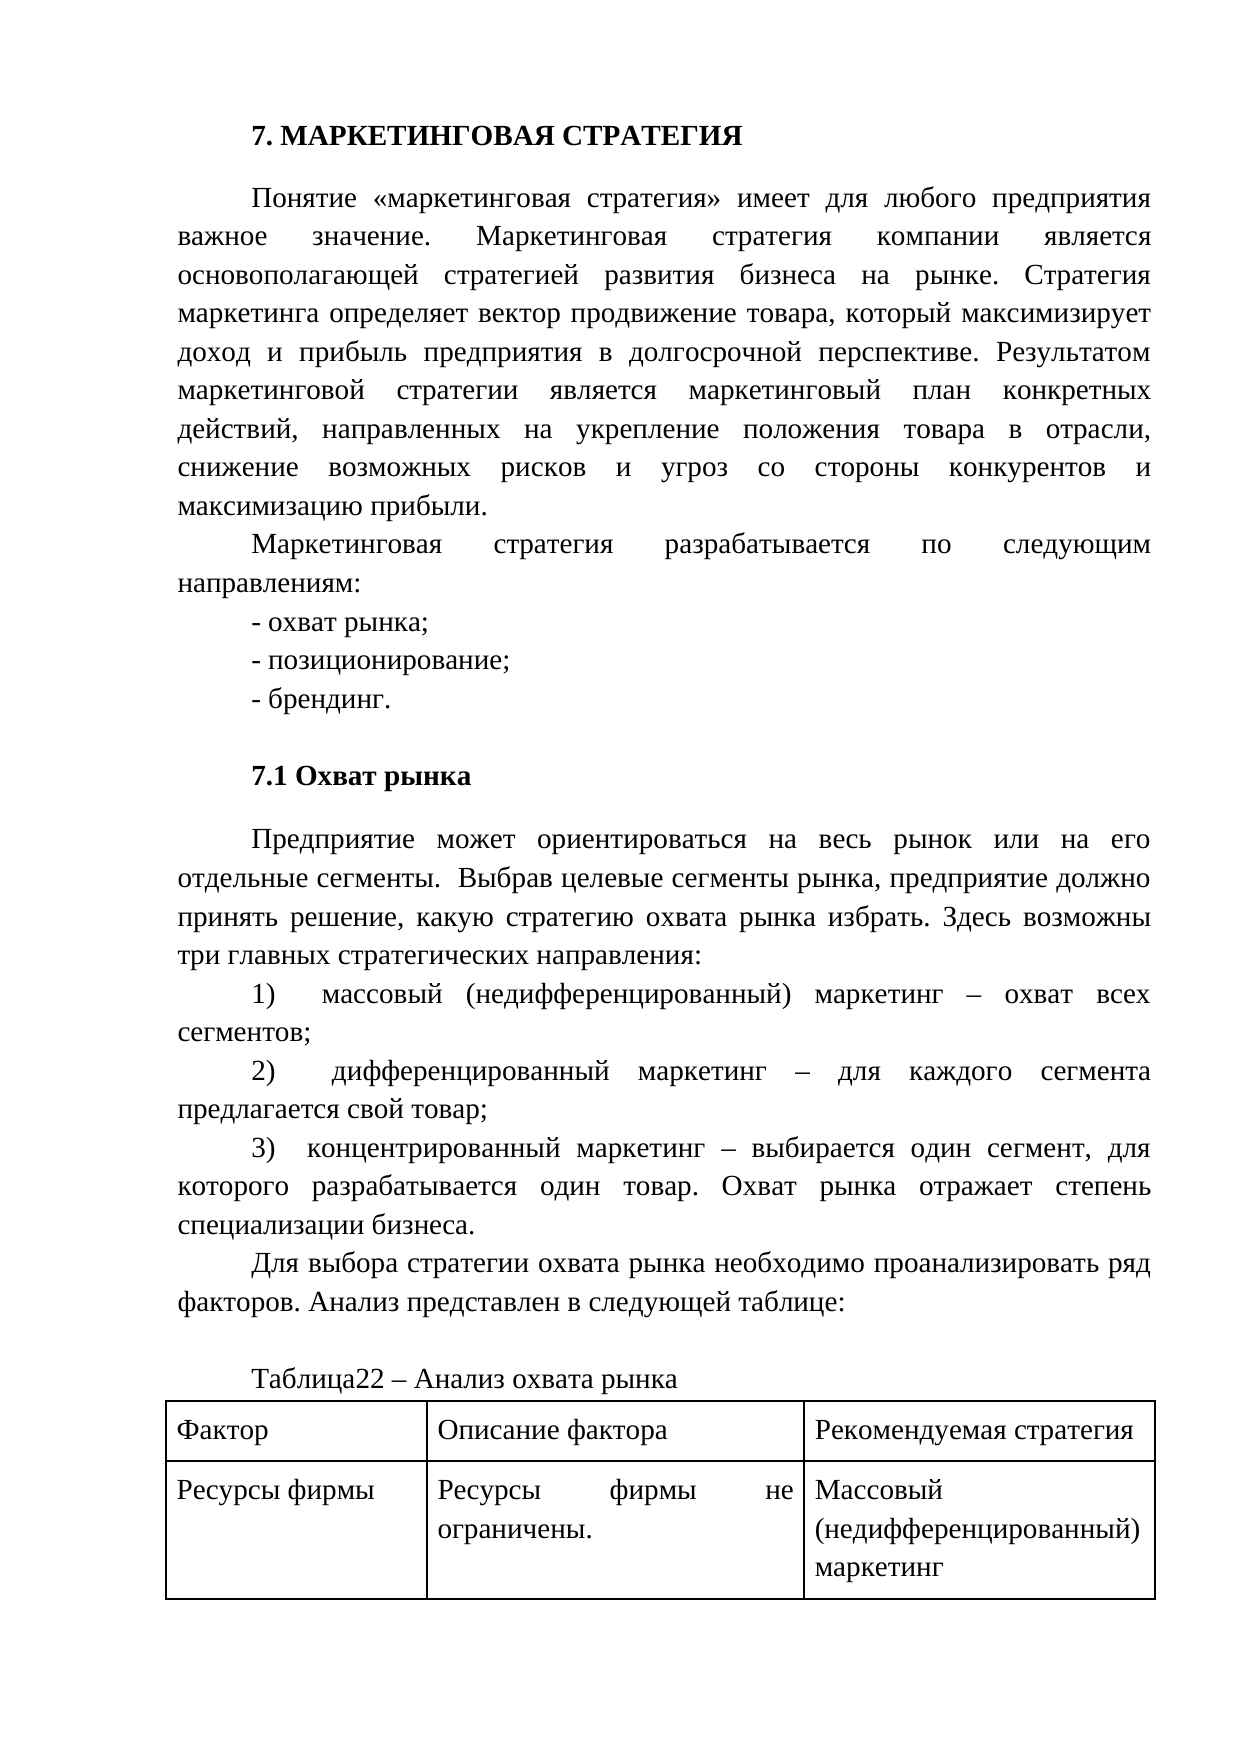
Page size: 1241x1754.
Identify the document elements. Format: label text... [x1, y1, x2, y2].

text Для выбора стратегии охвата рынка необходимо проанализировать ряд факторов. Анализ представлен в следующей таблице: [177, 1246, 1152, 1318]
table_cell Ресурсы фирмы не ограничены. [428, 1462, 803, 1597]
text 1) массовый (недифференцированный) маркетинг – охват всех сегментов; [177, 976, 1152, 1048]
table_cell Ресурсы фирмы [167, 1462, 426, 1597]
subtitle 7.1 Охват рынка [177, 758, 1152, 791]
text 3) концентрированный маркетинг – выбирается один сегмент, для которого разрабатывается один товар. Охват рынка отражает степень специализации бизнеса. [177, 1130, 1152, 1241]
table_header Описание фактора [428, 1402, 803, 1460]
table_header Фактор [167, 1402, 426, 1460]
text - брендинг. [177, 681, 1152, 714]
text Маркетинговая стратегия разрабатывается по следующим направлениям: [177, 527, 1152, 599]
subtitle 7. МАРКЕТИНГОВАЯ СТРАТЕГИЯ [177, 118, 1152, 152]
text 2) дифференцированный маркетинг – для каждого сегмента предлагается свой товар; [177, 1053, 1152, 1125]
text Предприятие может ориентироваться на весь рынок или на его отдельные сегменты. Выбрав целевые сегменты рынка, предприятие должно принять решение, какую стратегию охвата рынка избрать. Здесь возможны три главных стратегических направления: [177, 822, 1152, 971]
table_header Рекомендуемая стратегия [805, 1402, 1154, 1460]
text Понятие «маркетинговая стратегия» имеет для любого предприятия важное значение. Маркетинговая стратегия компании является основополагающей стратегией развития бизнеса на рынке. Стратегия маркетинга определяет вектор продвижение товара, который максимизирует доход и прибыль предприятия в долгосрочной перспективе. Результатом маркетинговой стратегии является маркетинговый план конкретных действий, направленных на укрепление положения товара в отрасли, снижение возможных рисков и угроз со стороны конкурентов и максимизацию прибыли. [177, 180, 1152, 522]
text - позиционирование; [177, 642, 1152, 676]
text Таблица22 – Анализ охвата рынка [177, 1361, 1152, 1395]
table_cell Массовый (недифференцированный) маркетинг [805, 1462, 1154, 1597]
text - охват рынка; [177, 604, 1152, 637]
